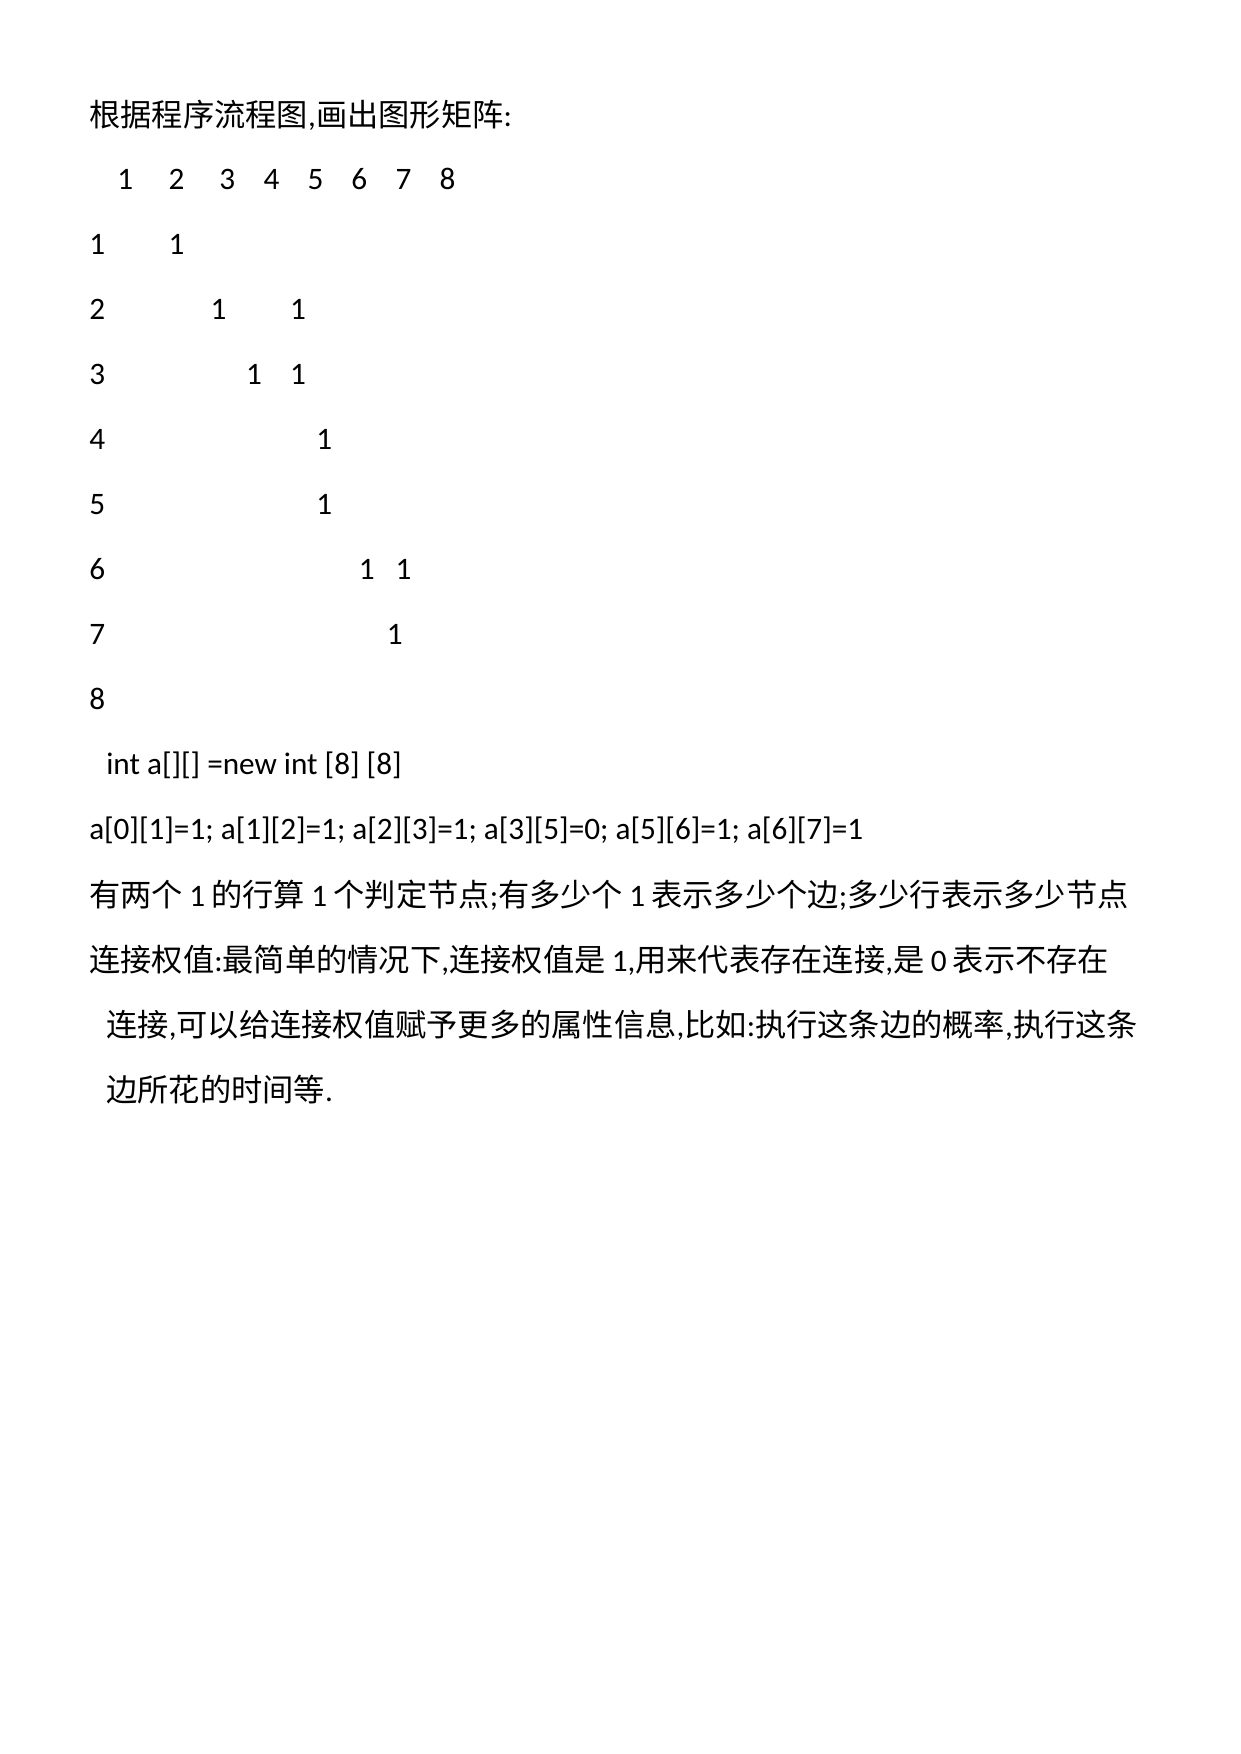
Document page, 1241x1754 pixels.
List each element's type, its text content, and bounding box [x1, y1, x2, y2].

text 7 1 [75, 601, 1165, 666]
text a[0][1]=1; a[1][2]=1; a[2][3]=1; a[3][5]=0; a[5][6]=1; a[6][7]=1 [75, 796, 1165, 861]
text 2 1 1 [75, 276, 1165, 341]
text 4 1 [75, 406, 1165, 471]
text 5 1 [75, 471, 1165, 536]
text 连接,可以给连接权值赋予更多的属性信息,比如:执行这条边的概率,执行这条 [106, 991, 1165, 1056]
text 3 1 1 [75, 341, 1165, 406]
text 1 2 3 4 5 6 7 8 [75, 146, 1165, 211]
text 边所花的时间等. [106, 1056, 1165, 1121]
text 有两个1的行算1个判定节点;有多少个1表示多少个边;多少行表示多少节点 [75, 861, 1165, 926]
text 根据程序流程图,画出图形矩阵: [75, 81, 1165, 146]
text 连接权值:最简单的情况下,连接权值是1,用来代表存在连接,是0表示不存在 [75, 926, 1165, 991]
text 6 1 1 [75, 536, 1165, 601]
text 1 1 [75, 211, 1165, 276]
text 8 [75, 666, 1165, 731]
text int a[][] =new int [8] [8] [106, 731, 1165, 796]
